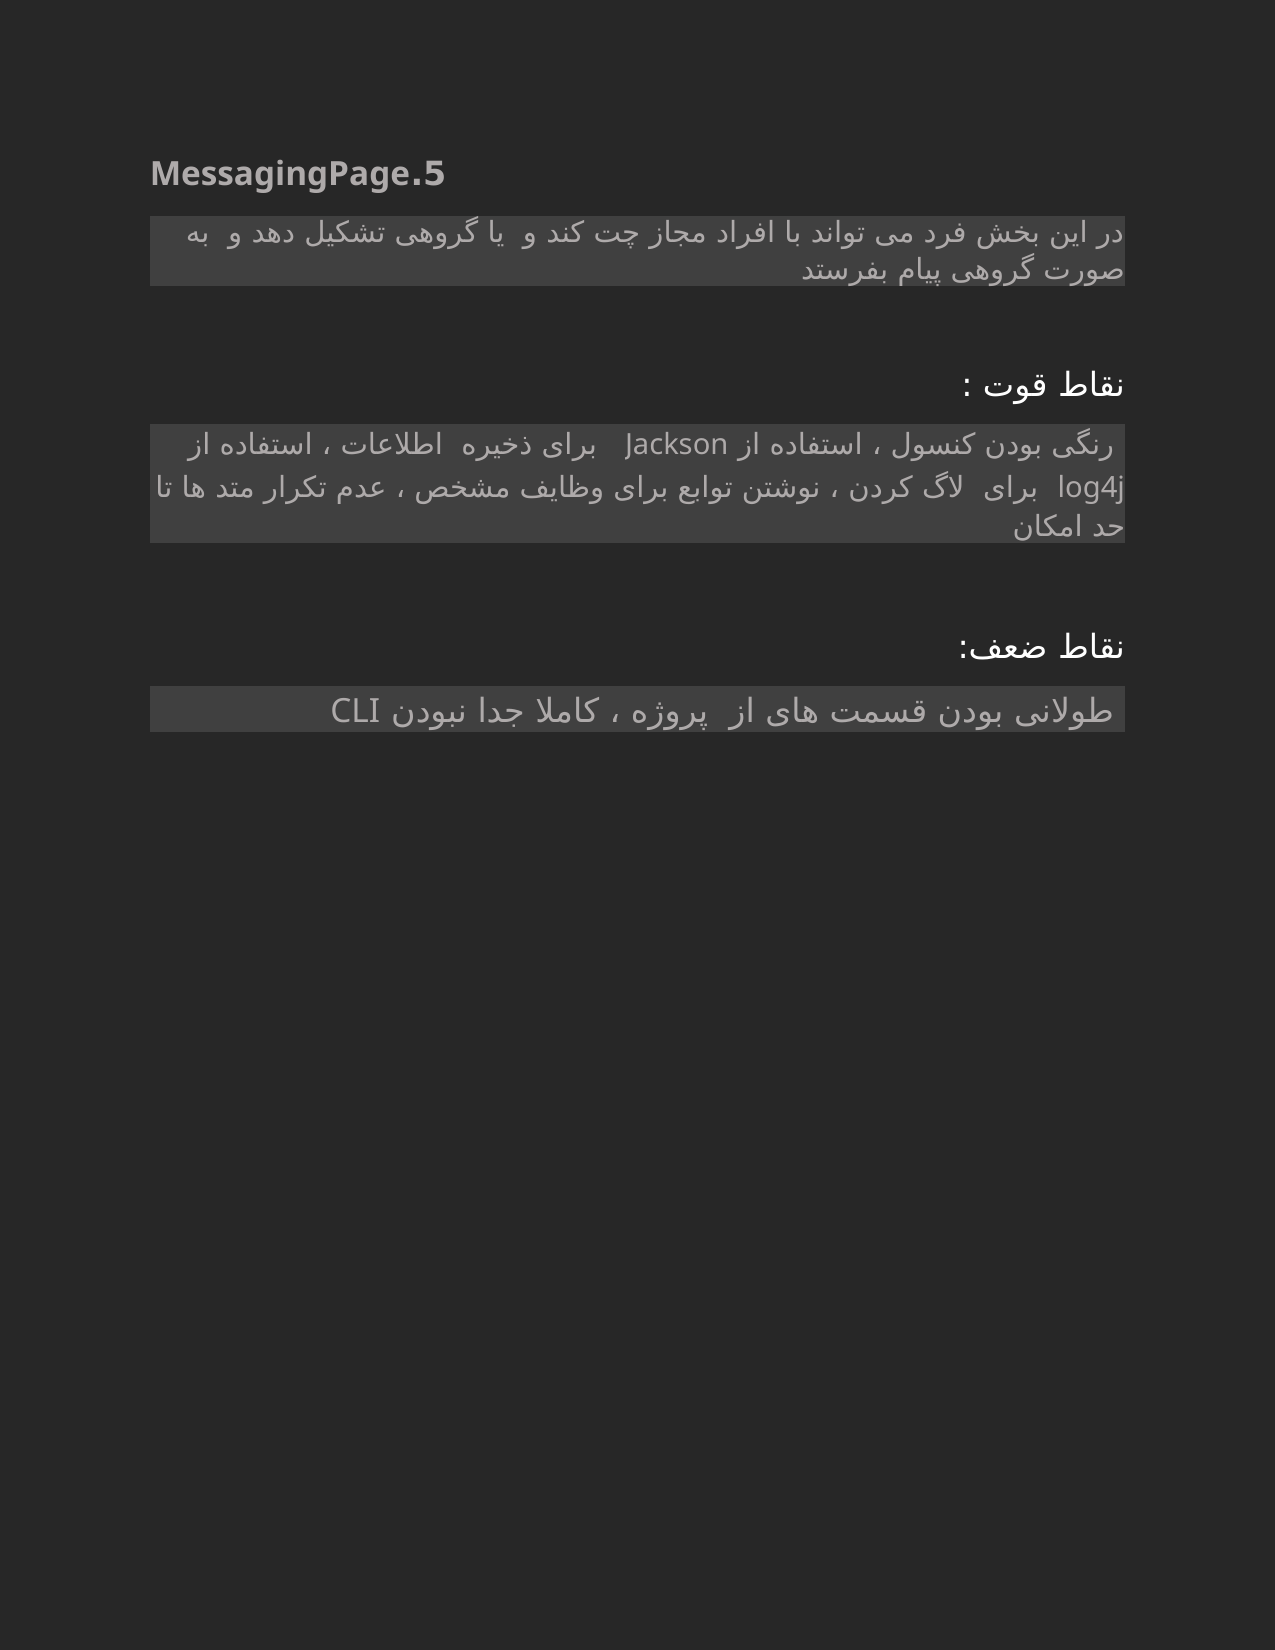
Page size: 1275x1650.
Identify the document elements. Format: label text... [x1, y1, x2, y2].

text 5.MessagingPage [150, 150, 1125, 195]
text نقاط قوت : [150, 365, 1125, 404]
text رنگی بودن کنسول ، استفاده از Jackson برای ذخیره اطلاعات ، استفاده از log4j برای لاگ کردن ، نوشتن توابع برای وظایف مشخص ، عدم تکرار متد ها تا حد امکان [150, 424, 1125, 543]
text در این بخش فرد می تواند با افراد مجاز چت کند و یا گروهی تشکیل دهد و به صورت گروهی پیام بفرستد [150, 216, 1125, 286]
text نقاط ضعف: [150, 628, 1125, 667]
text طولانی بودن قسمت های از پروژه ، کاملا جدا نبودن CLI [150, 686, 1125, 732]
